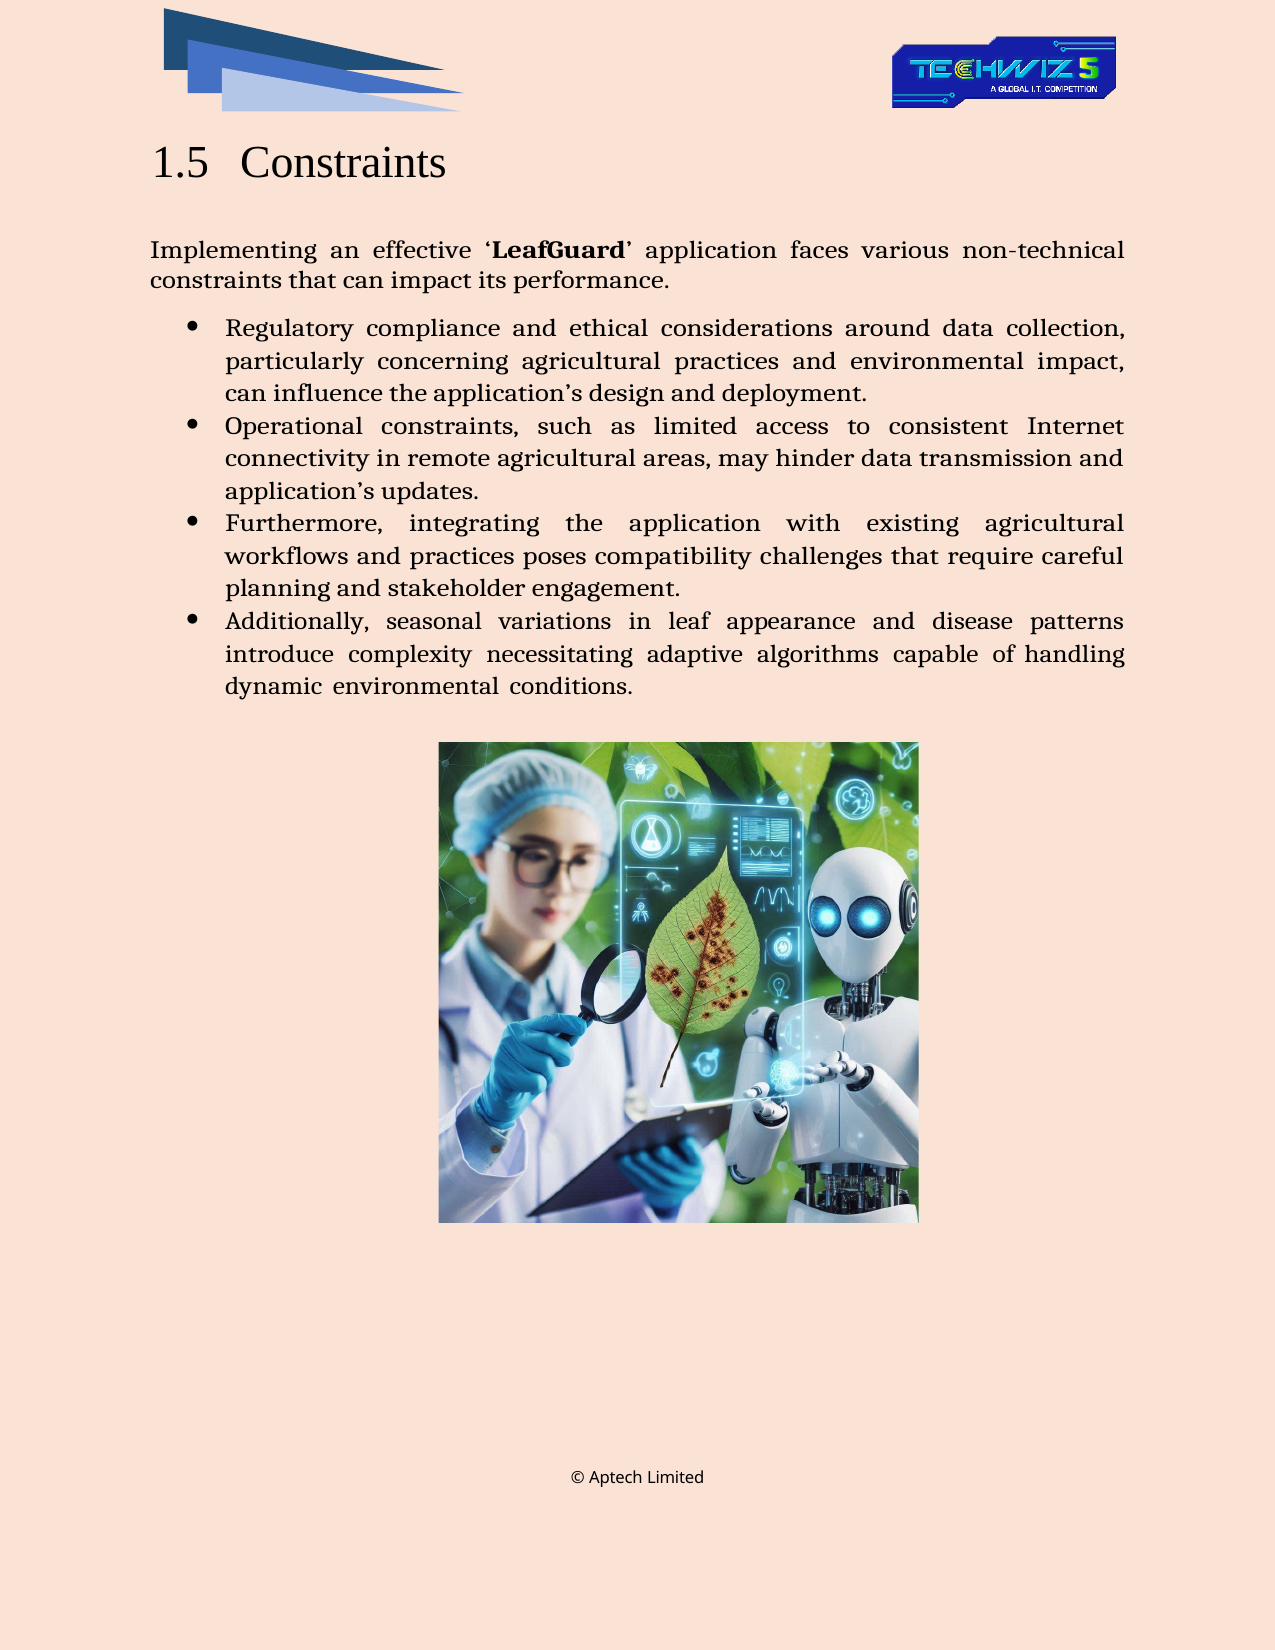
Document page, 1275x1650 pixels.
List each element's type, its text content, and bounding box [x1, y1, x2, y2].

subtitle Constraints [152, 134, 1246, 187]
picture [886, 32, 1123, 112]
picture [438, 742, 919, 1223]
list Regulatory compliance and ethical considerations around data collection, particularly concerning agricultural practices and environmental impact, can influence the application’s design and deployment. [187, 314, 1125, 408]
text © Aptech Limited [438, 1466, 837, 1489]
text Implementing an effective ‘LeafGuard’ application faces various non-technical constraints that can impact its performance. [150, 236, 1125, 295]
list Furthermore, integrating the application with existing agricultural workflows and practices poses compatibility challenges that require careful planning and stakeholder engagement. [187, 509, 1125, 603]
list Operational constraints, such as limited access to consistent Internet connectivity in remote agricultural areas, may hinder data transmission and application’s updates. [187, 412, 1125, 505]
list Additionally, seasonal variations in leaf appearance and disease patterns introduce complexity necessitating adaptive algorithms capable of handling dynamic environmental conditions. [187, 607, 1125, 701]
